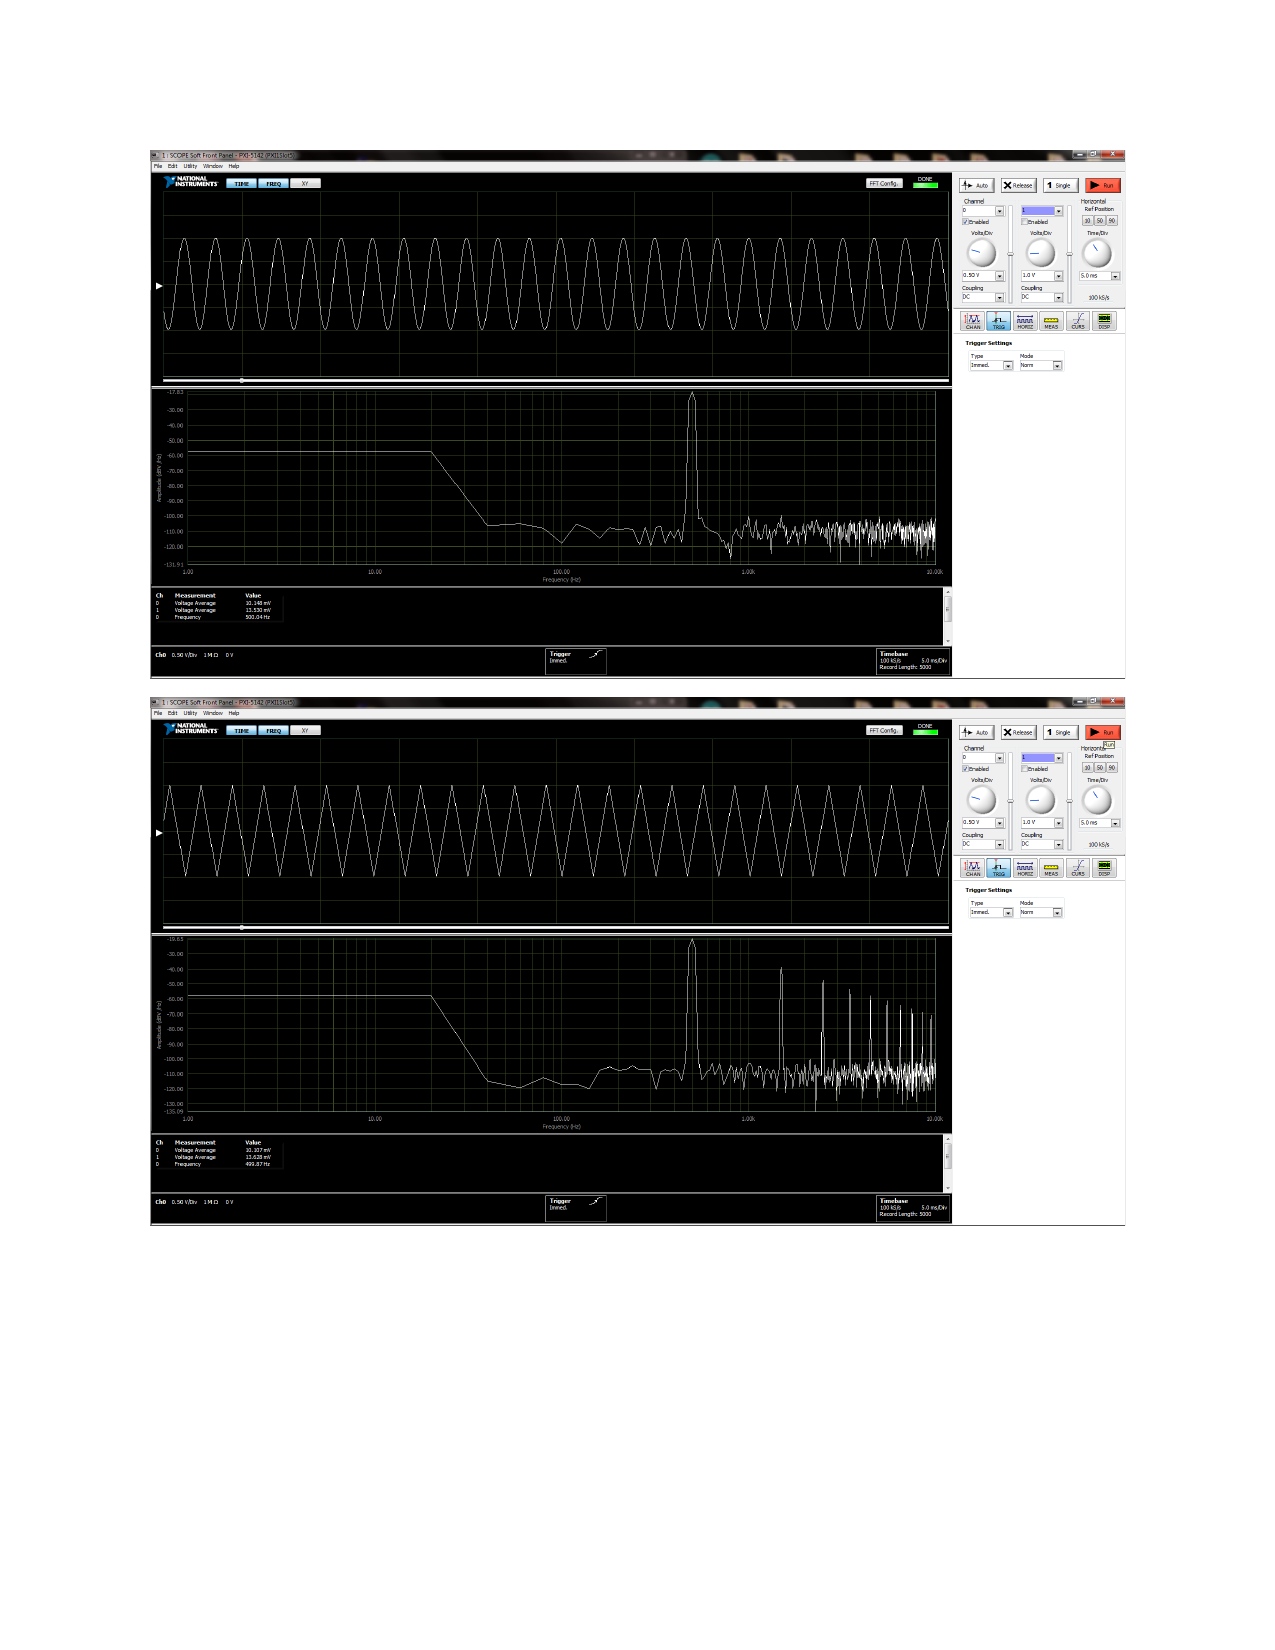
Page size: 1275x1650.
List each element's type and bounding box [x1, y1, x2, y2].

picture [150, 150, 1125, 679]
picture [150, 697, 1125, 1226]
